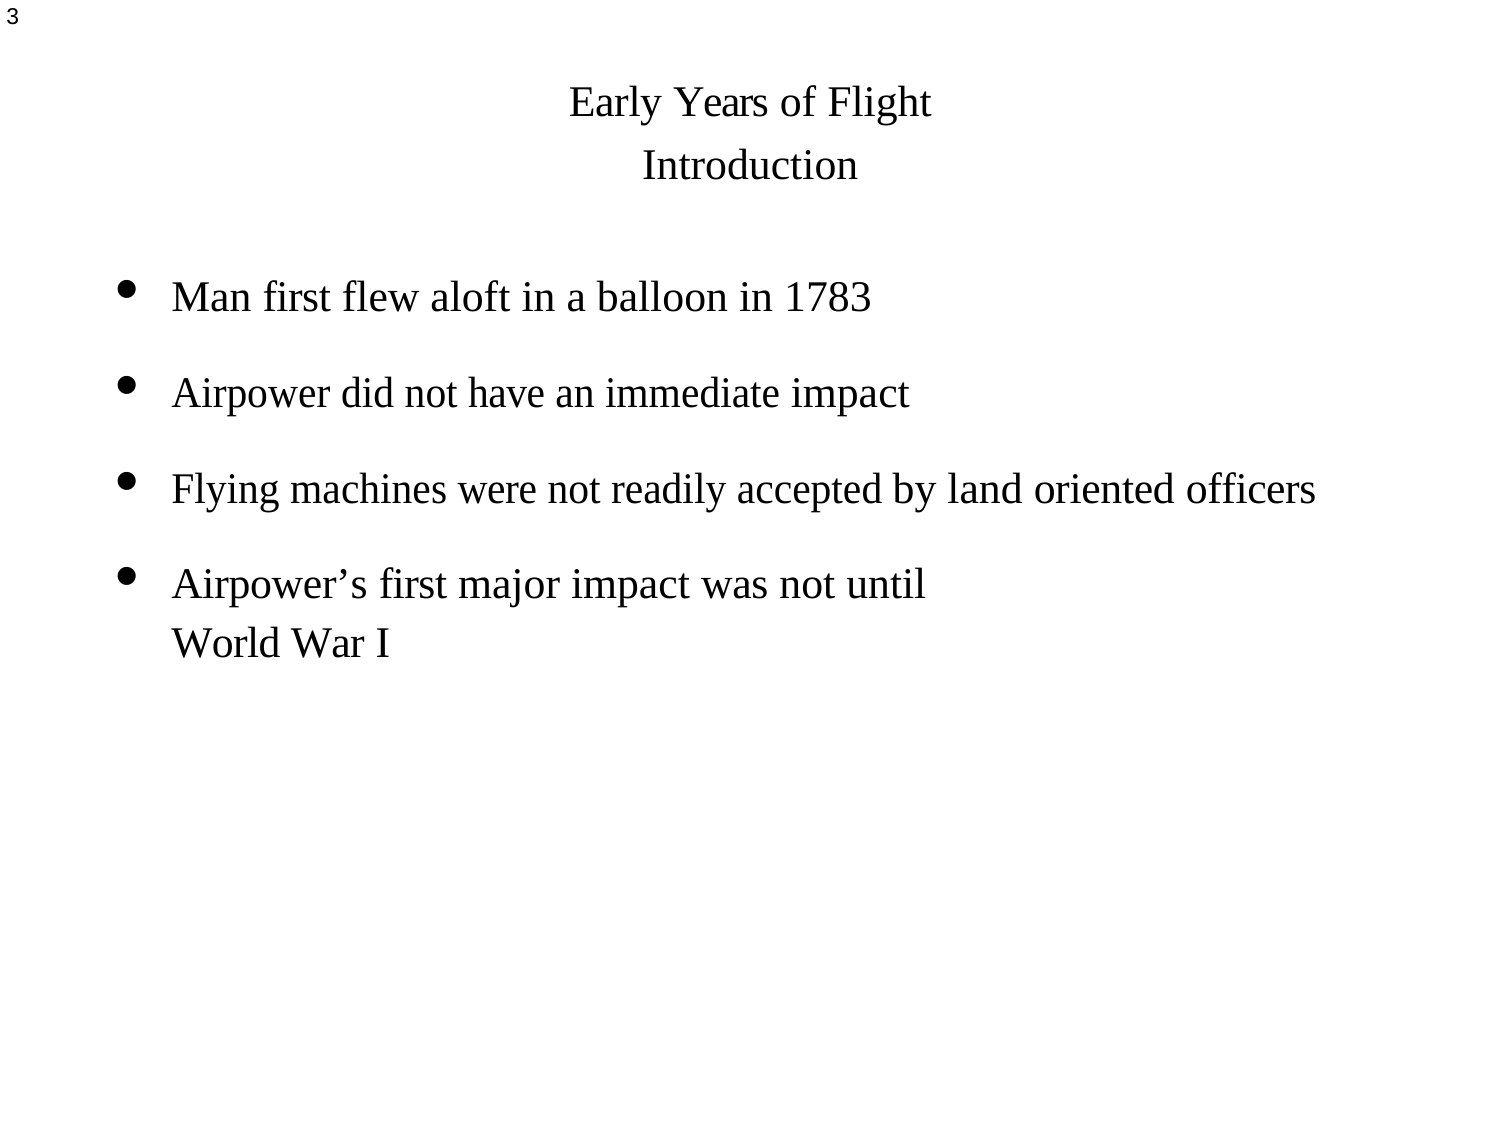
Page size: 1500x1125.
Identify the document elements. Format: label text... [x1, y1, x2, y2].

list Man first flew aloft in a balloon in 1783 [115, 249, 1500, 326]
list Flying machines were not readily accepted by land oriented officers [115, 441, 1322, 517]
list Airpower’s first major impact was not until [115, 536, 1500, 613]
text Introduction [109, 139, 1390, 189]
text World War I [171, 616, 1500, 667]
list Airpower did not have an immediate impact [115, 345, 1163, 422]
subtitle Early Years of Flight [110, 46, 1390, 134]
